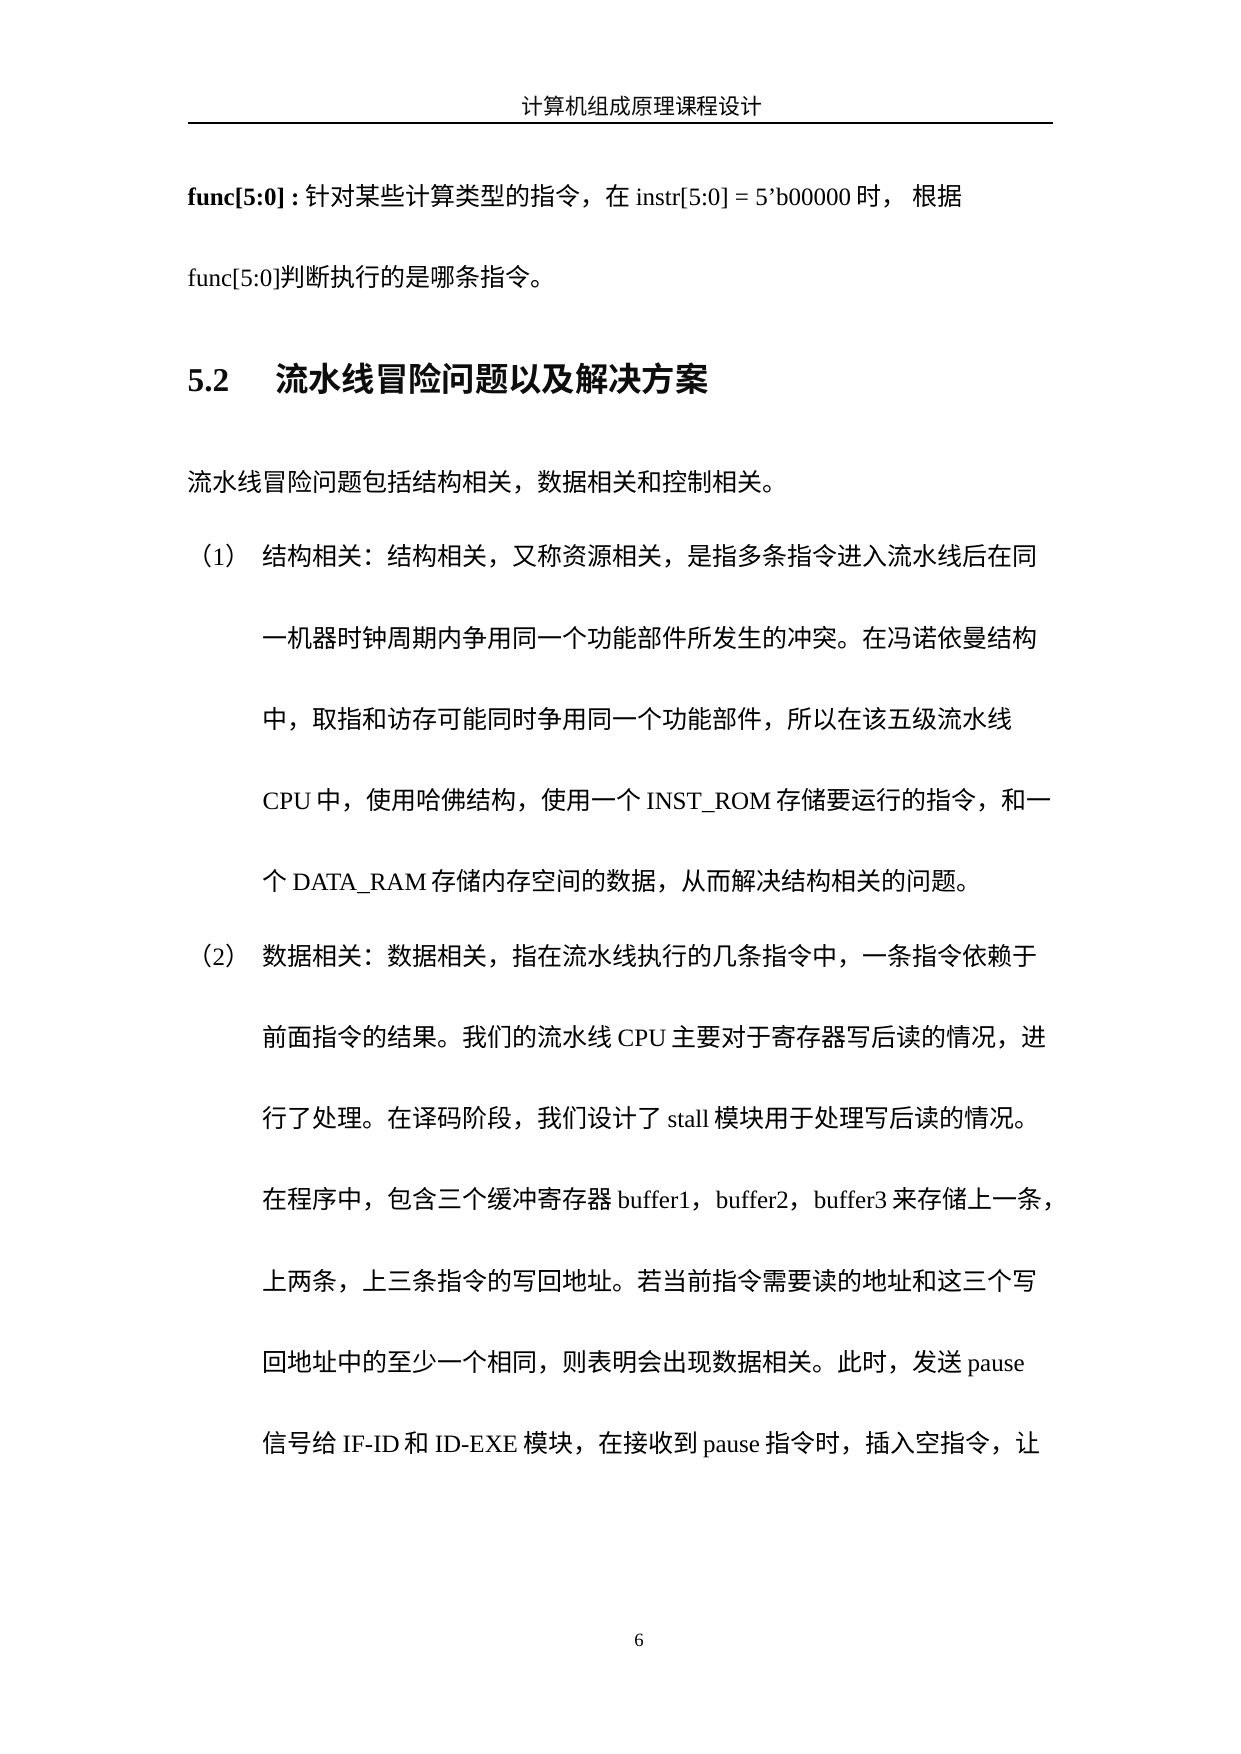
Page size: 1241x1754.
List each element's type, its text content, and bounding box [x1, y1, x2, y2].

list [187, 922, 1053, 1474]
text func[5:0] : 针对某些计算类型的指令，在instr[5:0] = 5’b00000时， 根据func[5:0]判断执行的是哪条指令。 [187, 162, 1053, 308]
subtitle 流水线冒险问题以及解决方案 [187, 344, 1053, 409]
list 结构相关：结构相关，又称资源相关，是指多条指令进入流水线后在同一机器时钟周期内争用同一个功能部件所发生的冲突。在冯诺依曼结构中，取指和访存可能同时争用同一个功能部件，所以在该五级流水线CPU中，使用哈佛结构，使用一个INST_ROM存储要运行的指令，和一个DATA_RAM存储内存空间的数据，从而解决结构相关的问题。 [187, 522, 1053, 912]
text 流水线冒险问题包括结构相关，数据相关和控制相关。 [187, 448, 1053, 513]
